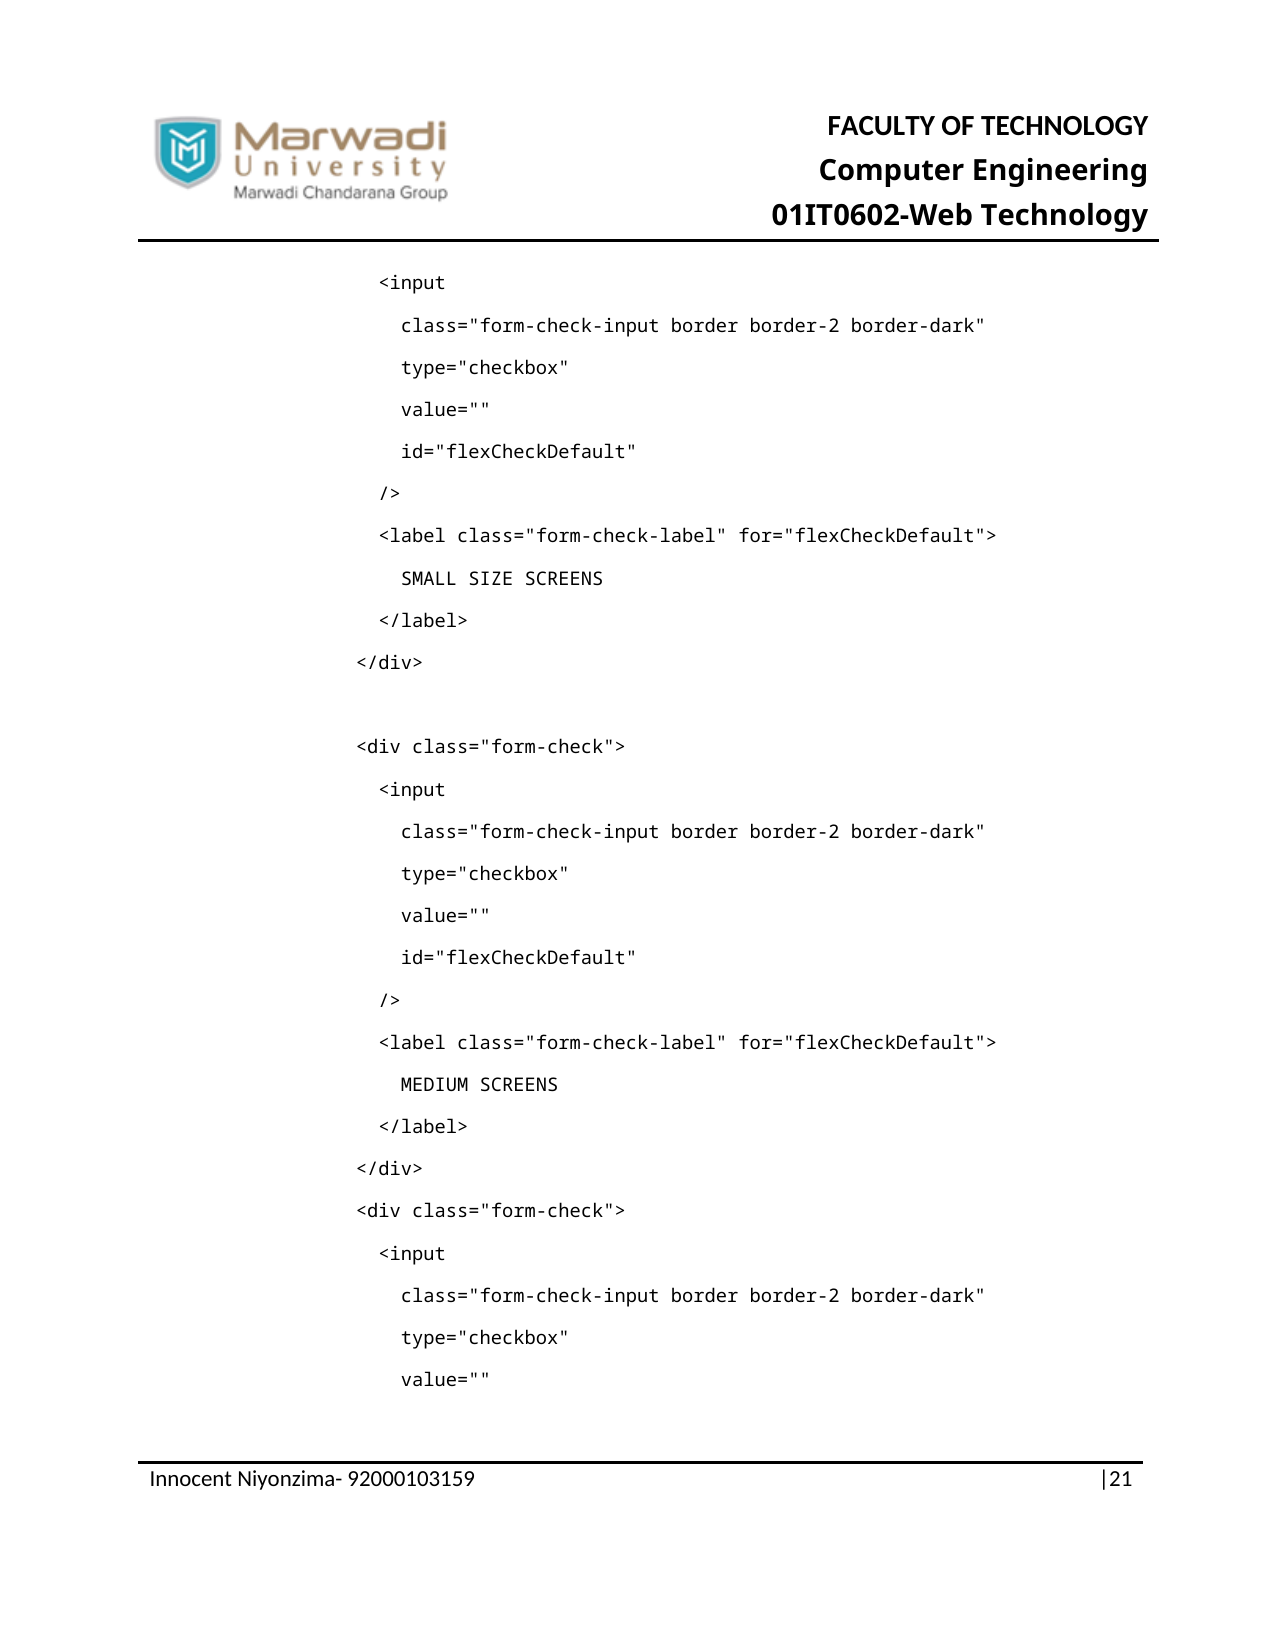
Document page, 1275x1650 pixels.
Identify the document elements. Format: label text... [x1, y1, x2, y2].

text <input [221, 270, 1125, 295]
text <div class="form-check"> [221, 734, 1125, 759]
text id="flexCheckDefault" [221, 438, 1125, 464]
text </label> [221, 607, 1125, 633]
text class="form-check-input border border-2 border-dark" [221, 818, 1125, 844]
text </div> [221, 649, 1125, 675]
text value="" [221, 1367, 1125, 1392]
text type="checkbox" [221, 860, 1125, 886]
text <label class="form-check-label" for="flexCheckDefault"> [221, 523, 1125, 548]
text SMALL SIZE SCREENS [221, 565, 1125, 591]
text <input [221, 776, 1125, 801]
text class="form-check-input border border-2 border-dark" [221, 312, 1125, 337]
text MEDIUM SCREENS [221, 1071, 1125, 1097]
text value="" [221, 396, 1125, 422]
text <input [221, 1240, 1125, 1266]
text </div> [221, 1156, 1125, 1181]
text /> [221, 481, 1125, 506]
text id="flexCheckDefault" [221, 945, 1125, 970]
text /> [221, 987, 1125, 1012]
text type="checkbox" [221, 1324, 1125, 1350]
text class="form-check-input border border-2 border-dark" [221, 1282, 1125, 1308]
text <div class="form-check"> [221, 1198, 1125, 1223]
text <label class="form-check-label" for="flexCheckDefault"> [221, 1029, 1125, 1054]
text value="" [221, 902, 1125, 928]
picture [148, 107, 459, 208]
text type="checkbox" [221, 354, 1125, 379]
text </label> [221, 1113, 1125, 1139]
